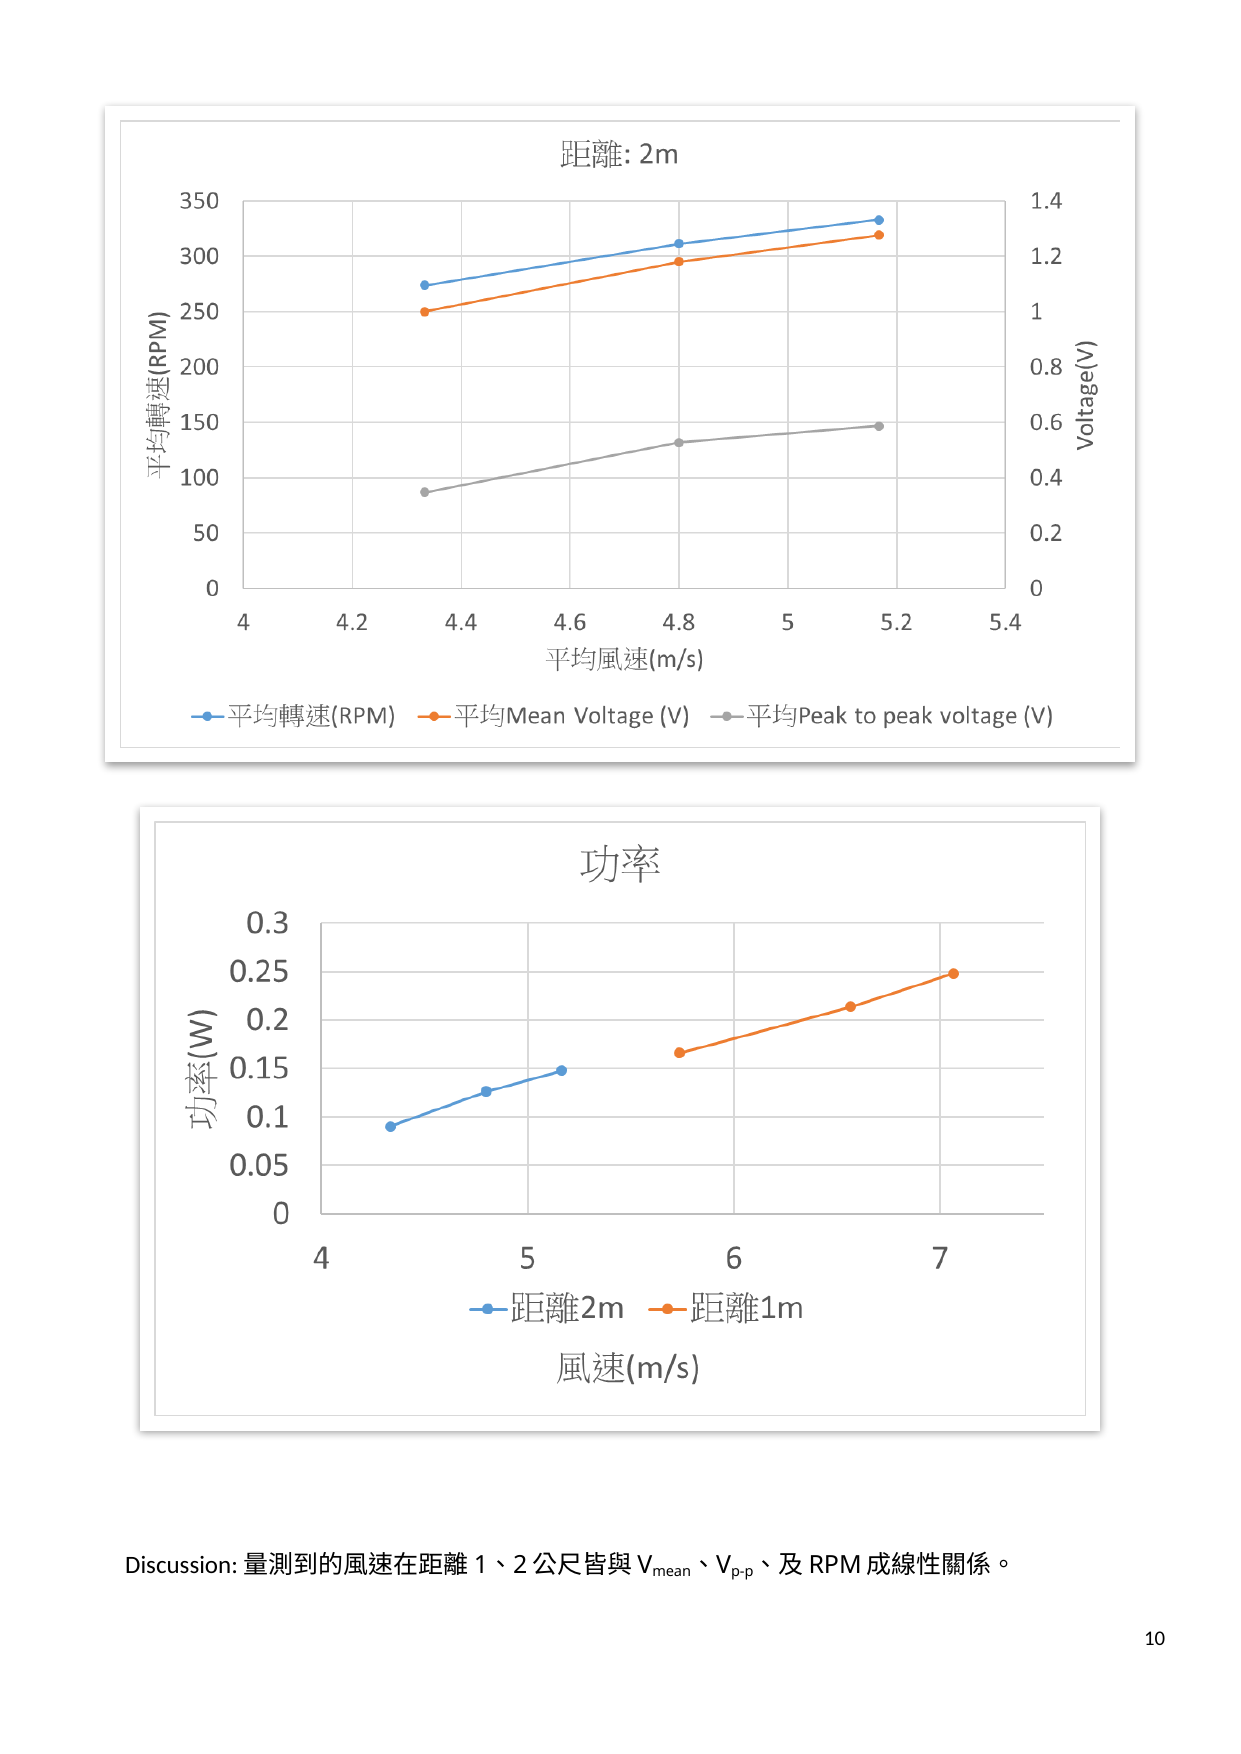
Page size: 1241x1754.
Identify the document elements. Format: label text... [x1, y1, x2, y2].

picture [120, 120, 1120, 748]
text Discussion: 量測到的風速在距離1、2公尺皆與Vmean、Vp-p、及RPM成線性關係。 [125, 1544, 1165, 1581]
picture [154, 821, 1086, 1416]
